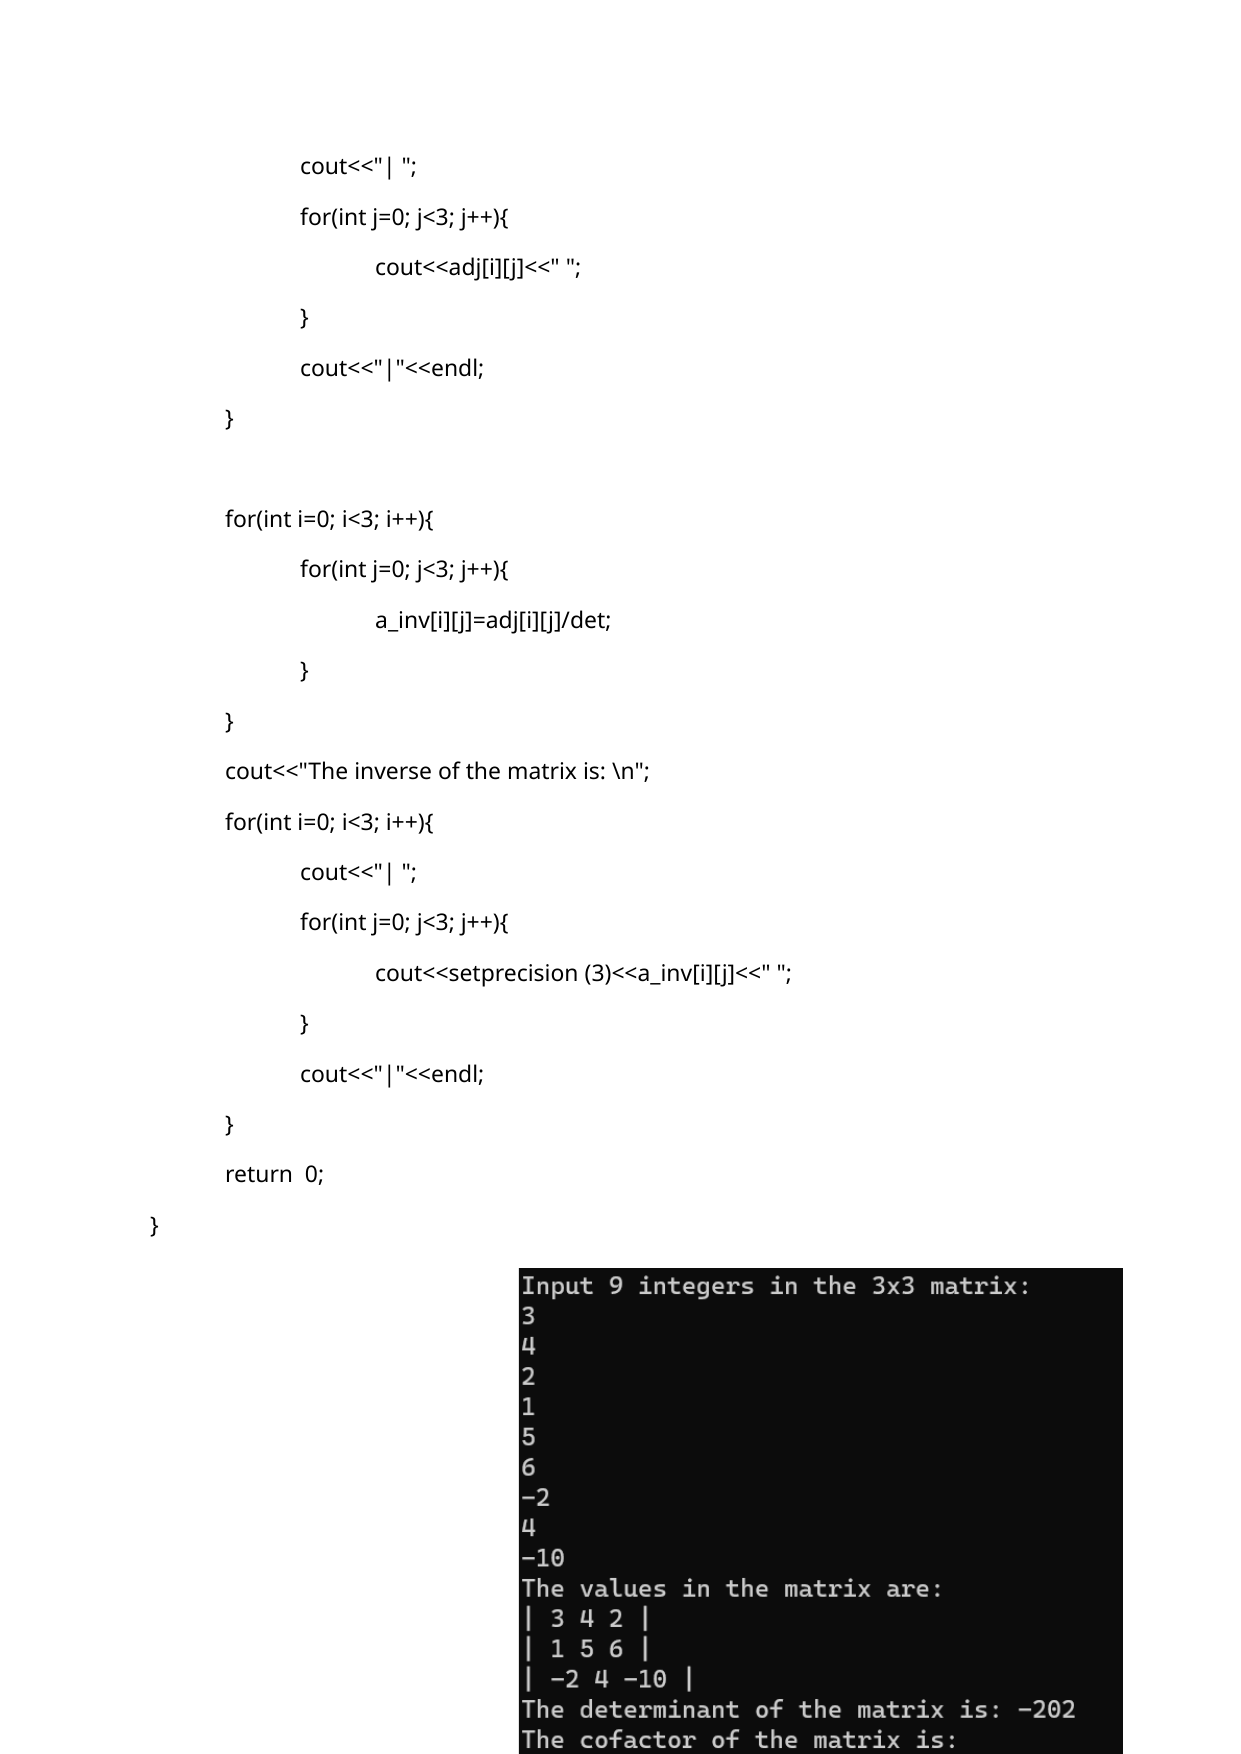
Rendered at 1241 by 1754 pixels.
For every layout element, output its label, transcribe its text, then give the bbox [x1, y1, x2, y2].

text } [150, 1108, 1090, 1139]
text } [150, 1209, 1090, 1240]
text } [150, 704, 1090, 736]
text cout<<"The inverse of the matrix is: \n"; [150, 755, 1090, 786]
text } [150, 1007, 1090, 1038]
text cout<<"| "; [150, 856, 1090, 887]
text for(int i=0; i<3; i++){ [150, 805, 1090, 837]
text for(int i=0; i<3; i++){ [150, 503, 1090, 534]
text cout<<"|"<<endl; [150, 352, 1090, 383]
text cout<<"| "; [150, 150, 1090, 181]
text cout<<setprecision (3)<<a_inv[i][j]<<" "; [150, 957, 1090, 988]
text for(int j=0; j<3; j++){ [150, 906, 1090, 937]
picture [518, 1268, 1123, 1754]
text return 0; [150, 1158, 1090, 1189]
text for(int j=0; j<3; j++){ [150, 553, 1090, 584]
text cout<<adj[i][j]<<" "; [150, 251, 1090, 282]
text a_inv[i][j]=adj[i][j]/det; [150, 604, 1090, 635]
text for(int j=0; j<3; j++){ [150, 200, 1090, 232]
text } [150, 301, 1090, 332]
text } [150, 654, 1090, 685]
text cout<<"|"<<endl; [150, 1057, 1090, 1089]
text } [150, 402, 1090, 433]
